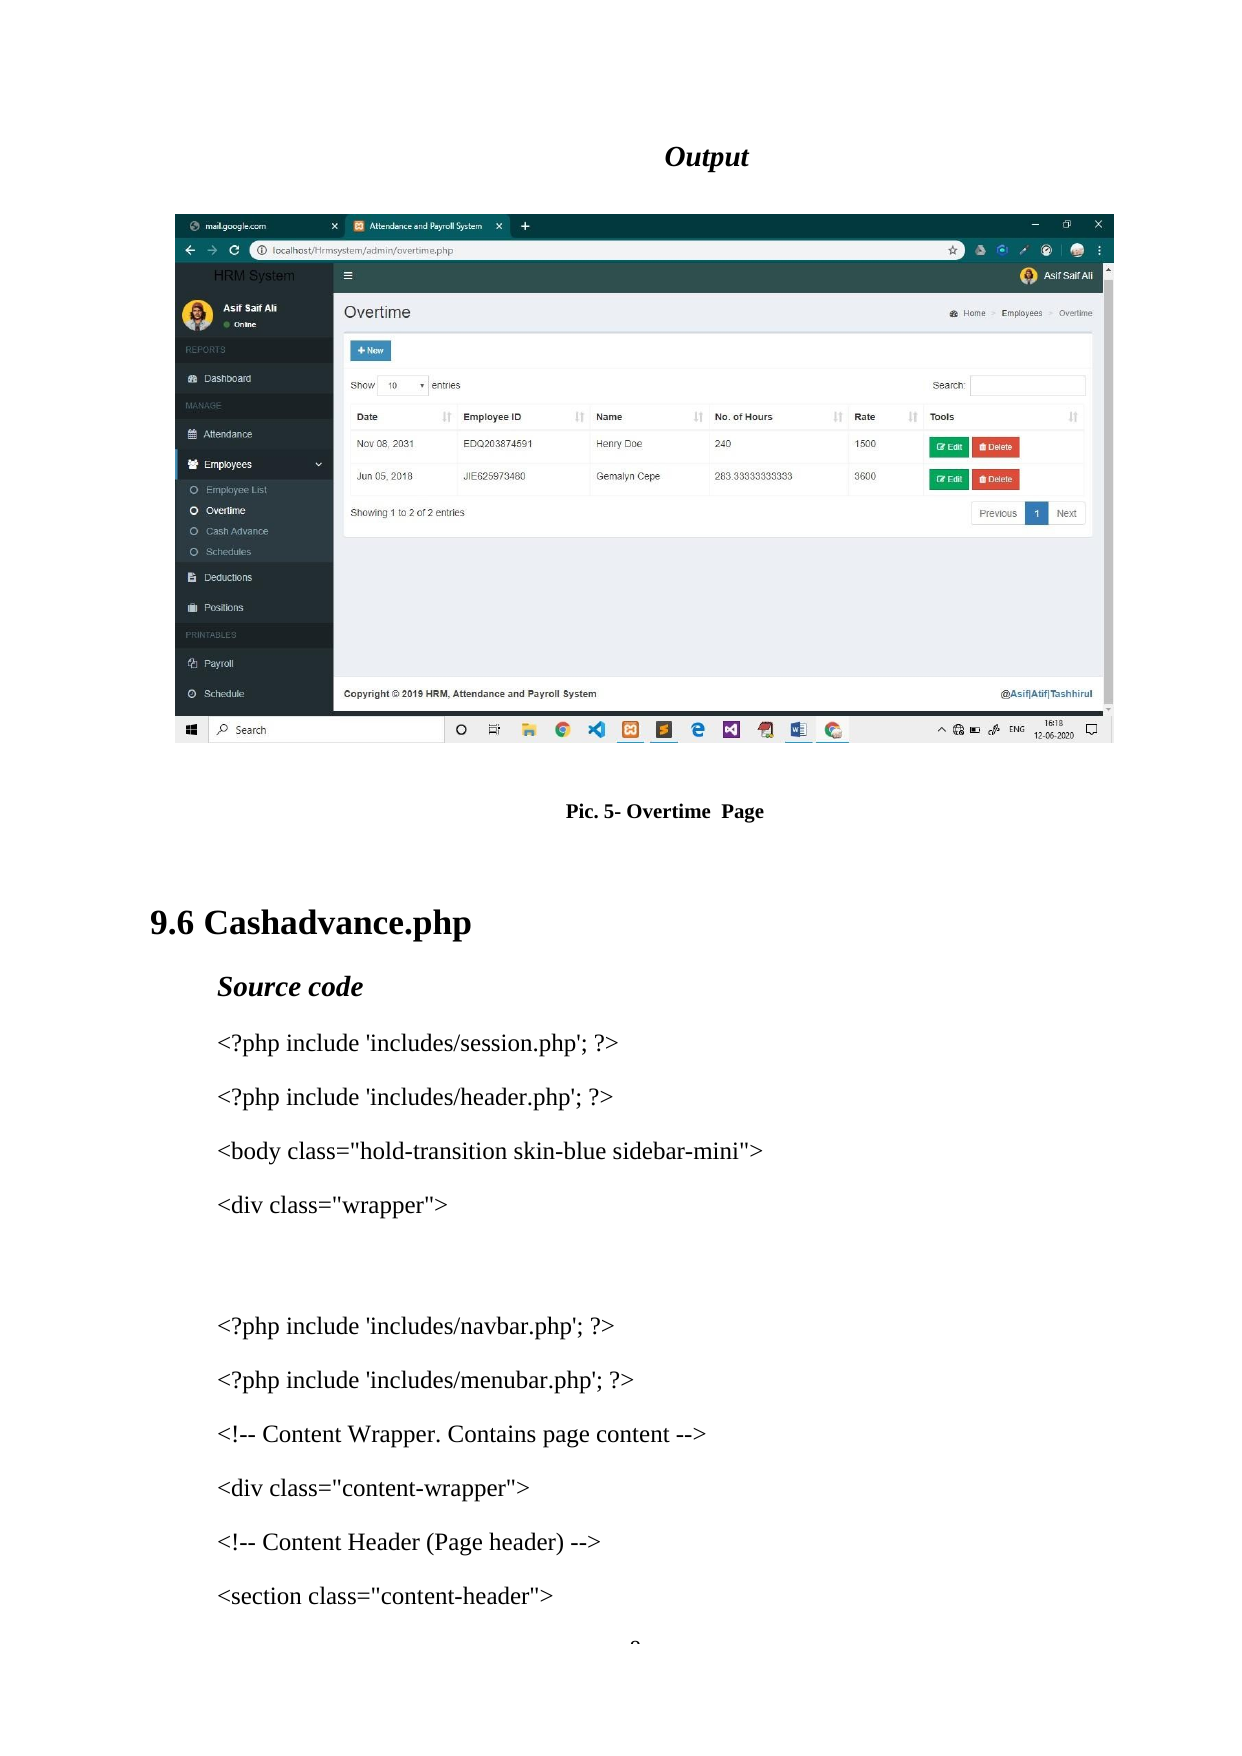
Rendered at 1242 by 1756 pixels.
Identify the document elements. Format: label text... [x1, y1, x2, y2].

subtitle Source code [217, 969, 1206, 1003]
text <?php include 'includes/session.php'; ?> [217, 1028, 1206, 1057]
text <?php include 'includes/menubar.php'; ?> [217, 1365, 1206, 1394]
text <?php include 'includes/navbar.php'; ?> [217, 1311, 1206, 1339]
subtitle Cashadvance.php [150, 901, 1206, 942]
text <!-- Content Header (Page header) --> [217, 1527, 1206, 1555]
text <?php include 'includes/header.php'; ?> [217, 1082, 1206, 1111]
text Pic. 5- Overtime Page [273, 799, 1057, 823]
text <div class="wrapper"> [217, 1190, 1206, 1219]
text <body class="hold-transition skin-blue sidebar-mini"> [217, 1136, 1206, 1165]
text <div class="content-wrapper"> [217, 1473, 1206, 1502]
text <section class="content-header"> [217, 1581, 1206, 1609]
subtitle Output [273, 139, 1140, 173]
text <!-- Content Wrapper. Contains page content --> [217, 1419, 1206, 1447]
picture [175, 214, 1114, 743]
